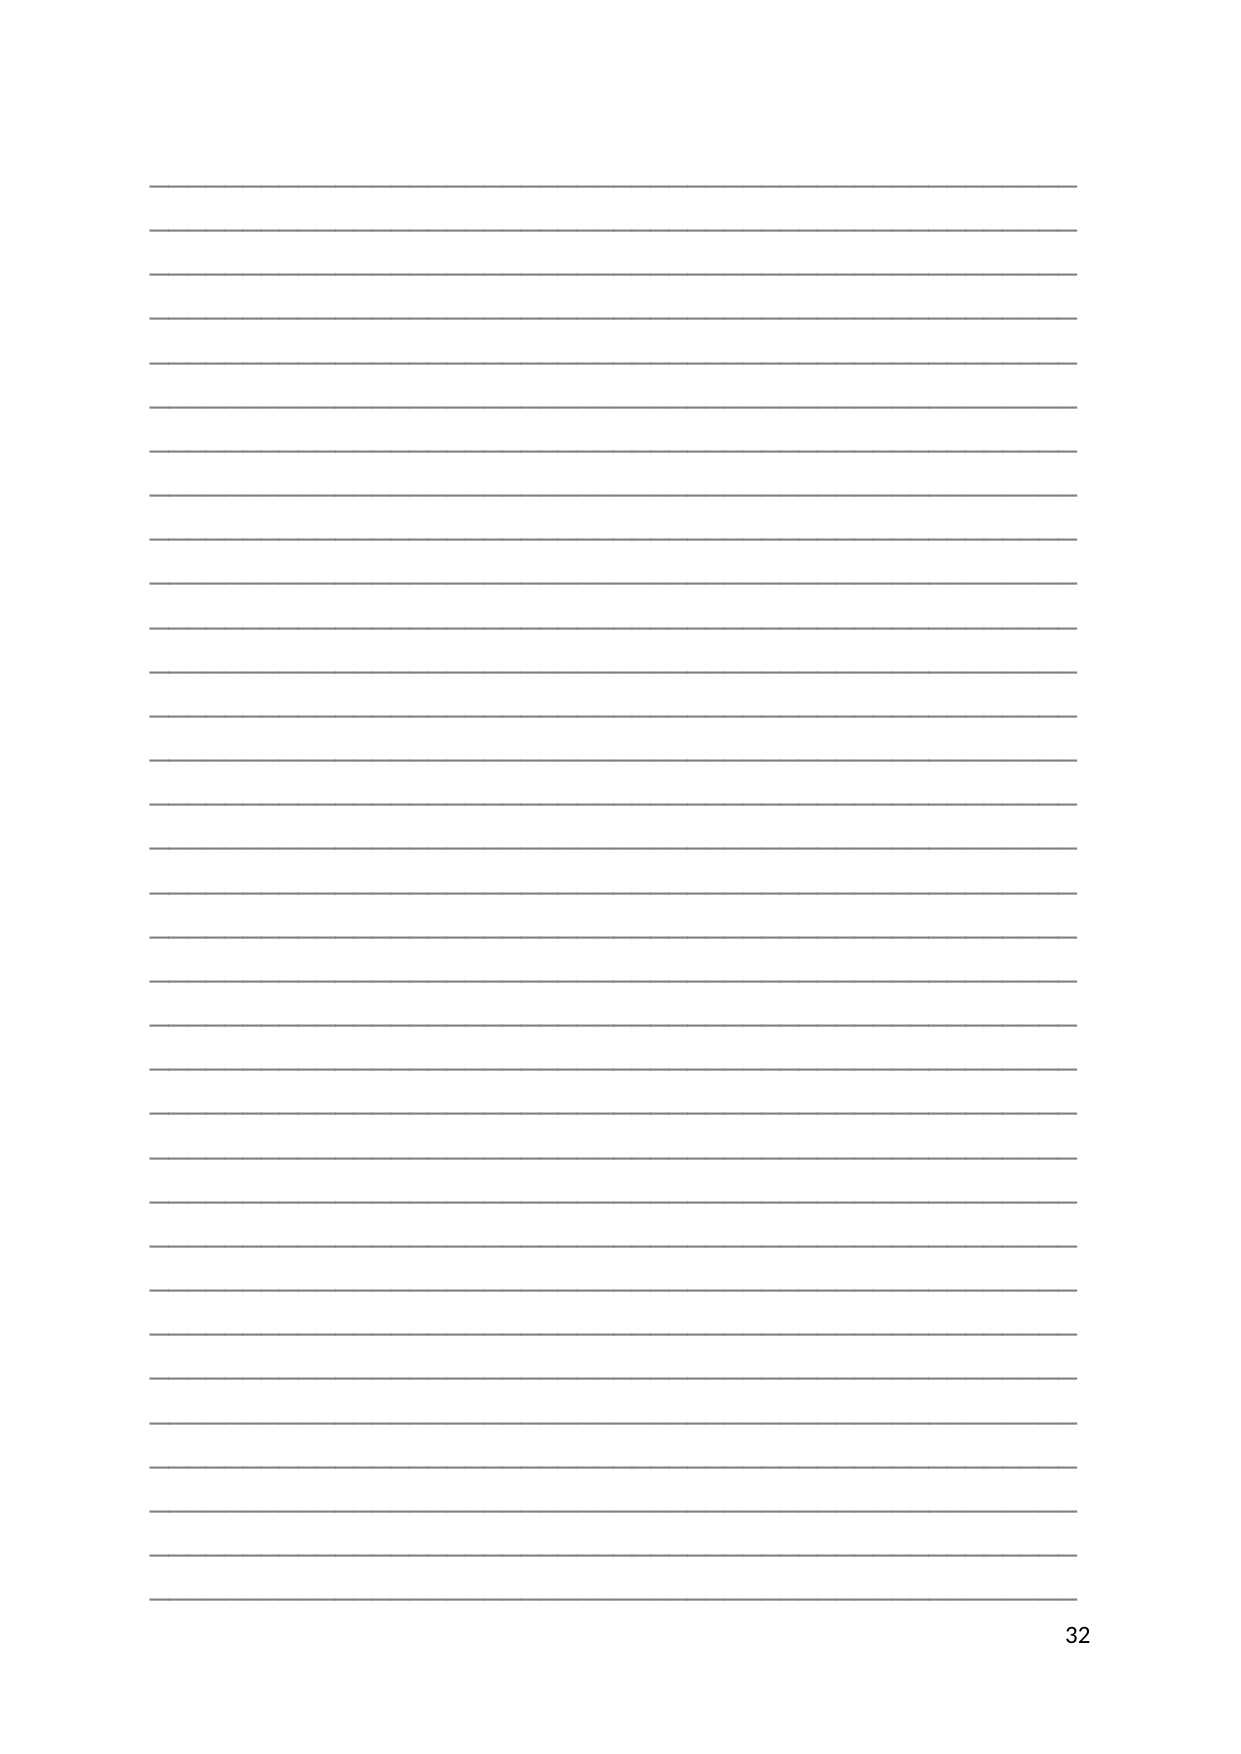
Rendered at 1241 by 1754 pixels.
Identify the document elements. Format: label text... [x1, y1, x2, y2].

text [150, 1210, 1090, 1602]
text ____________________________________________________________________________________________________________________________________________________________________________________________________________________________________________________________________________________________________________________________________________________________________________________________________________________________________________________________________________________________________________________________________________________________________________________________________________________________________________________________________________________________________________________________________________________________________________________________________________________________________________________________________________________________________________________________________ [150, 415, 1090, 1204]
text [150, 150, 1090, 409]
